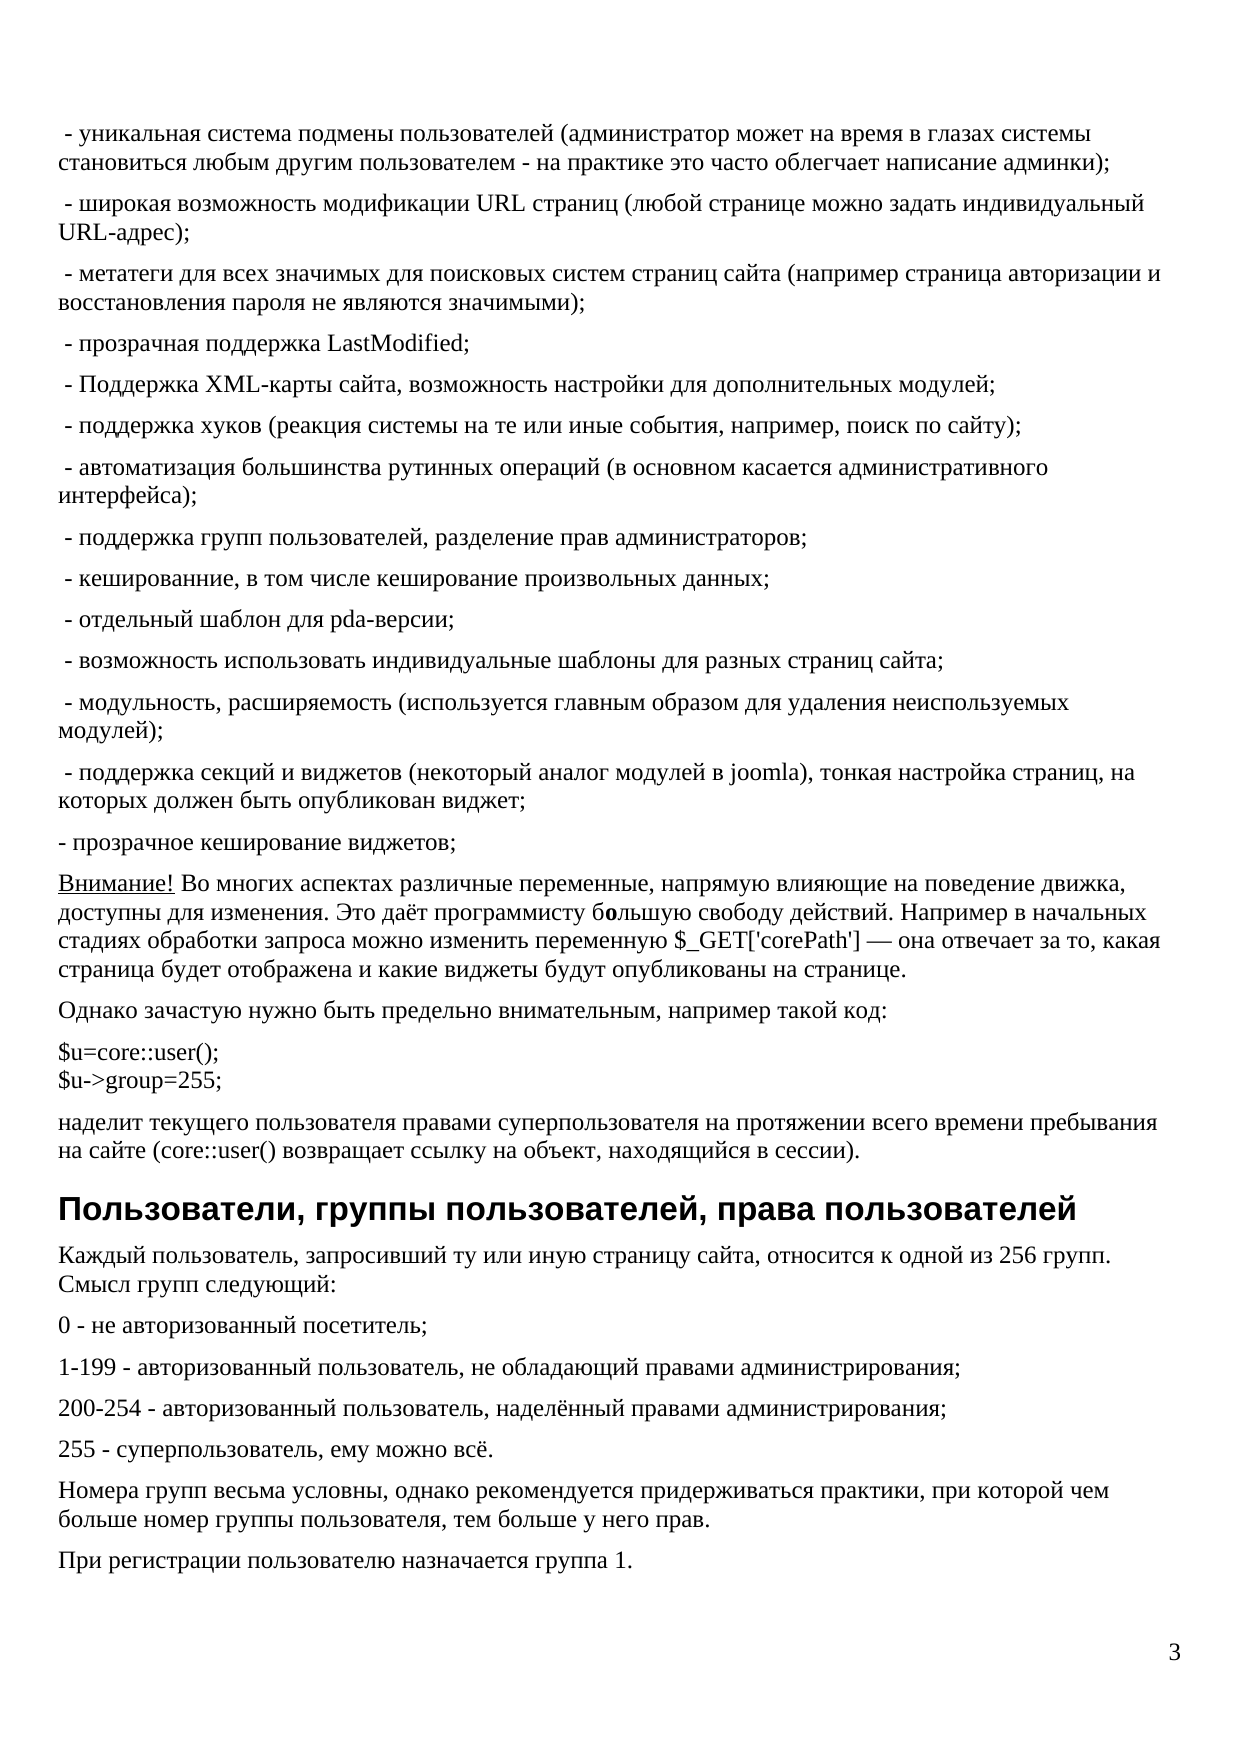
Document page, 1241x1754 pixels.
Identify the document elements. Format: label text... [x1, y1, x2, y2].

text 200-254 - авторизованный пользователь, наделённый правами администрирования; [58, 1393, 1181, 1422]
text 255 - суперпользователь, ему можно всё. [58, 1434, 1181, 1463]
text 0 - не авторизованный посетитель; [58, 1310, 1181, 1339]
text - автоматизация большинства рутинных операций (в основном касается административного интерфейса); [58, 452, 1181, 509]
text - поддержка хуков (реакция системы на те или иные события, например, поиск по сайту); [58, 411, 1181, 439]
text - широкая возможность модификации URL страниц (любой странице можно задать индивидуальный URL-адрес); [58, 188, 1181, 246]
text При регистрации пользователю назначается группа 1. [58, 1545, 1181, 1574]
text $u=core::user(); $u->group=255; [58, 1037, 1181, 1094]
text Внимание! Во многих аспектах различные переменные, напрямую влияющие на поведение движка, доступны для изменения. Это даёт программисту большую свободу действий. Например в начальных стадиях обработки запроса можно изменить переменную $_GET['corePath'] — она отвечает за то, какая страница будет отображена и какие виджеты будут опубликованы на странице. [58, 868, 1181, 983]
text - прозрачное кеширование виджетов; [58, 827, 1181, 856]
text наделит текущего пользователя правами суперпользователя на протяжении всего времени пребывания на сайте (core::user() возвращает ссылку на объект, находящийся в сессии). [58, 1107, 1181, 1164]
text Каждый пользователь, запросивший ту или иную страницу сайта, относится к одной из 256 групп. Смысл групп следующий: [58, 1240, 1181, 1298]
list Пользователи, группы пользователей, права пользователей [58, 1189, 1181, 1228]
text - метатеги для всех значимых для поисковых систем страниц сайта (например страница авторизации и восстановления пароля не являются значимыми); [58, 258, 1181, 316]
text Однако зачастую нужно быть предельно внимательным, например такой код: [58, 996, 1181, 1024]
text - модульность, расширяемость (используется главным образом для удаления неиспользуемых модулей); [58, 687, 1181, 744]
text - возможность использовать индивидуальные шаблоны для разных страниц сайта; [58, 646, 1181, 674]
text 1-199 - авторизованный пользователь, не обладающий правами администрирования; [58, 1352, 1181, 1380]
text Номера групп весьма условны, однако рекомендуется придерживаться практики, при которой чем больше номер группы пользователя, тем больше у него прав. [58, 1475, 1181, 1533]
text - Поддержка XML-карты сайта, возможность настройки для дополнительных модулей; [58, 369, 1181, 398]
text - отдельный шаблон для pda-версии; [58, 604, 1181, 633]
text - кешированние, в том числе кеширование произвольных данных; [58, 563, 1181, 592]
text - поддержка секций и виджетов (некоторый аналог модулей в joomla), тонкая настройка страниц, на которых должен быть опубликован виджет; [58, 757, 1181, 814]
text - прозрачная поддержка LastModified; [58, 328, 1181, 357]
text - поддержка групп пользователей, разделение прав администраторов; [58, 522, 1181, 551]
text - уникальная система подмены пользователей (администратор может на время в глазах системы становиться любым другим пользователем - на практике это часто облегчает написание админки); [58, 118, 1181, 176]
